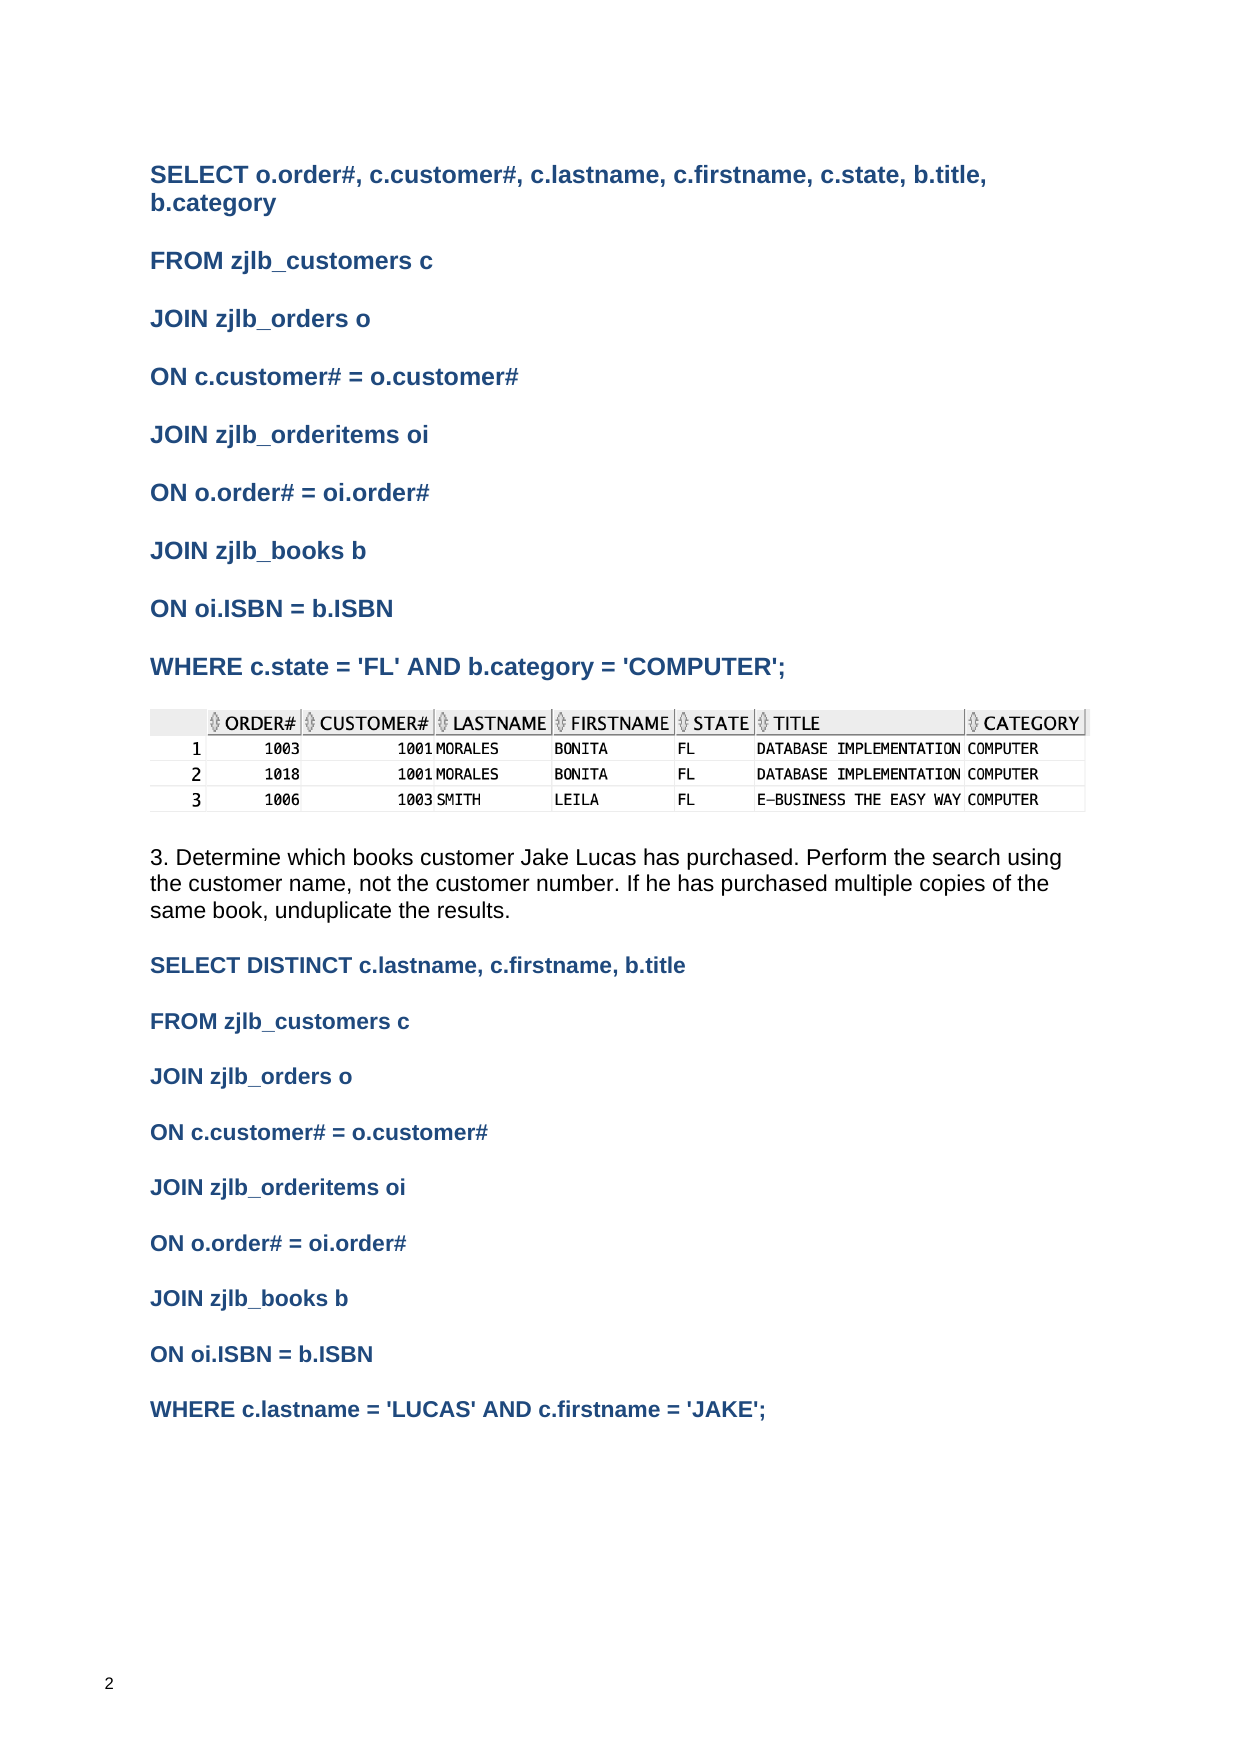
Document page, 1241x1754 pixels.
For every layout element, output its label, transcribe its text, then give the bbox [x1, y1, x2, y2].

text JOIN zjlb_orders o [150, 1063, 1090, 1089]
text ON c.customer# = o.customer# [150, 1119, 1090, 1145]
text ON oi.ISBN = b.ISBN [150, 1341, 1090, 1367]
text WHERE c.state = 'FL' AND b.category = 'COMPUTER'; [150, 652, 1090, 681]
text SELECT DISTINCT c.lastname, c.firstname, b.title [150, 952, 1090, 978]
text ON oi.ISBN = b.ISBN [150, 594, 1090, 623]
text FROM zjlb_customers c [150, 1008, 1090, 1034]
text ON o.order# = oi.order# [150, 1230, 1090, 1256]
text FROM zjlb_customers c [150, 246, 1090, 275]
text ON c.customer# = o.customer# [150, 362, 1090, 391]
text JOIN zjlb_orderitems oi [150, 420, 1090, 449]
picture [150, 709, 1091, 815]
text JOIN zjlb_orderitems oi [150, 1174, 1090, 1201]
text WHERE c.lastname = 'LUCAS' AND c.firstname = 'JAKE'; [150, 1396, 1090, 1423]
text JOIN zjlb_books b [150, 536, 1090, 565]
text ON o.order# = oi.order# [150, 478, 1090, 507]
text SELECT o.order#, c.customer#, c.lastname, c.firstname, c.state, b.title, b.category [150, 160, 1090, 217]
text JOIN zjlb_books b [150, 1285, 1090, 1312]
text 3. Determine which books customer Jake Lucas has purchased. Perform the search using the customer name, not the customer number. If he has purchased multiple copies of the same book, unduplicate the results. [150, 844, 1090, 923]
text JOIN zjlb_orders o [150, 304, 1090, 333]
